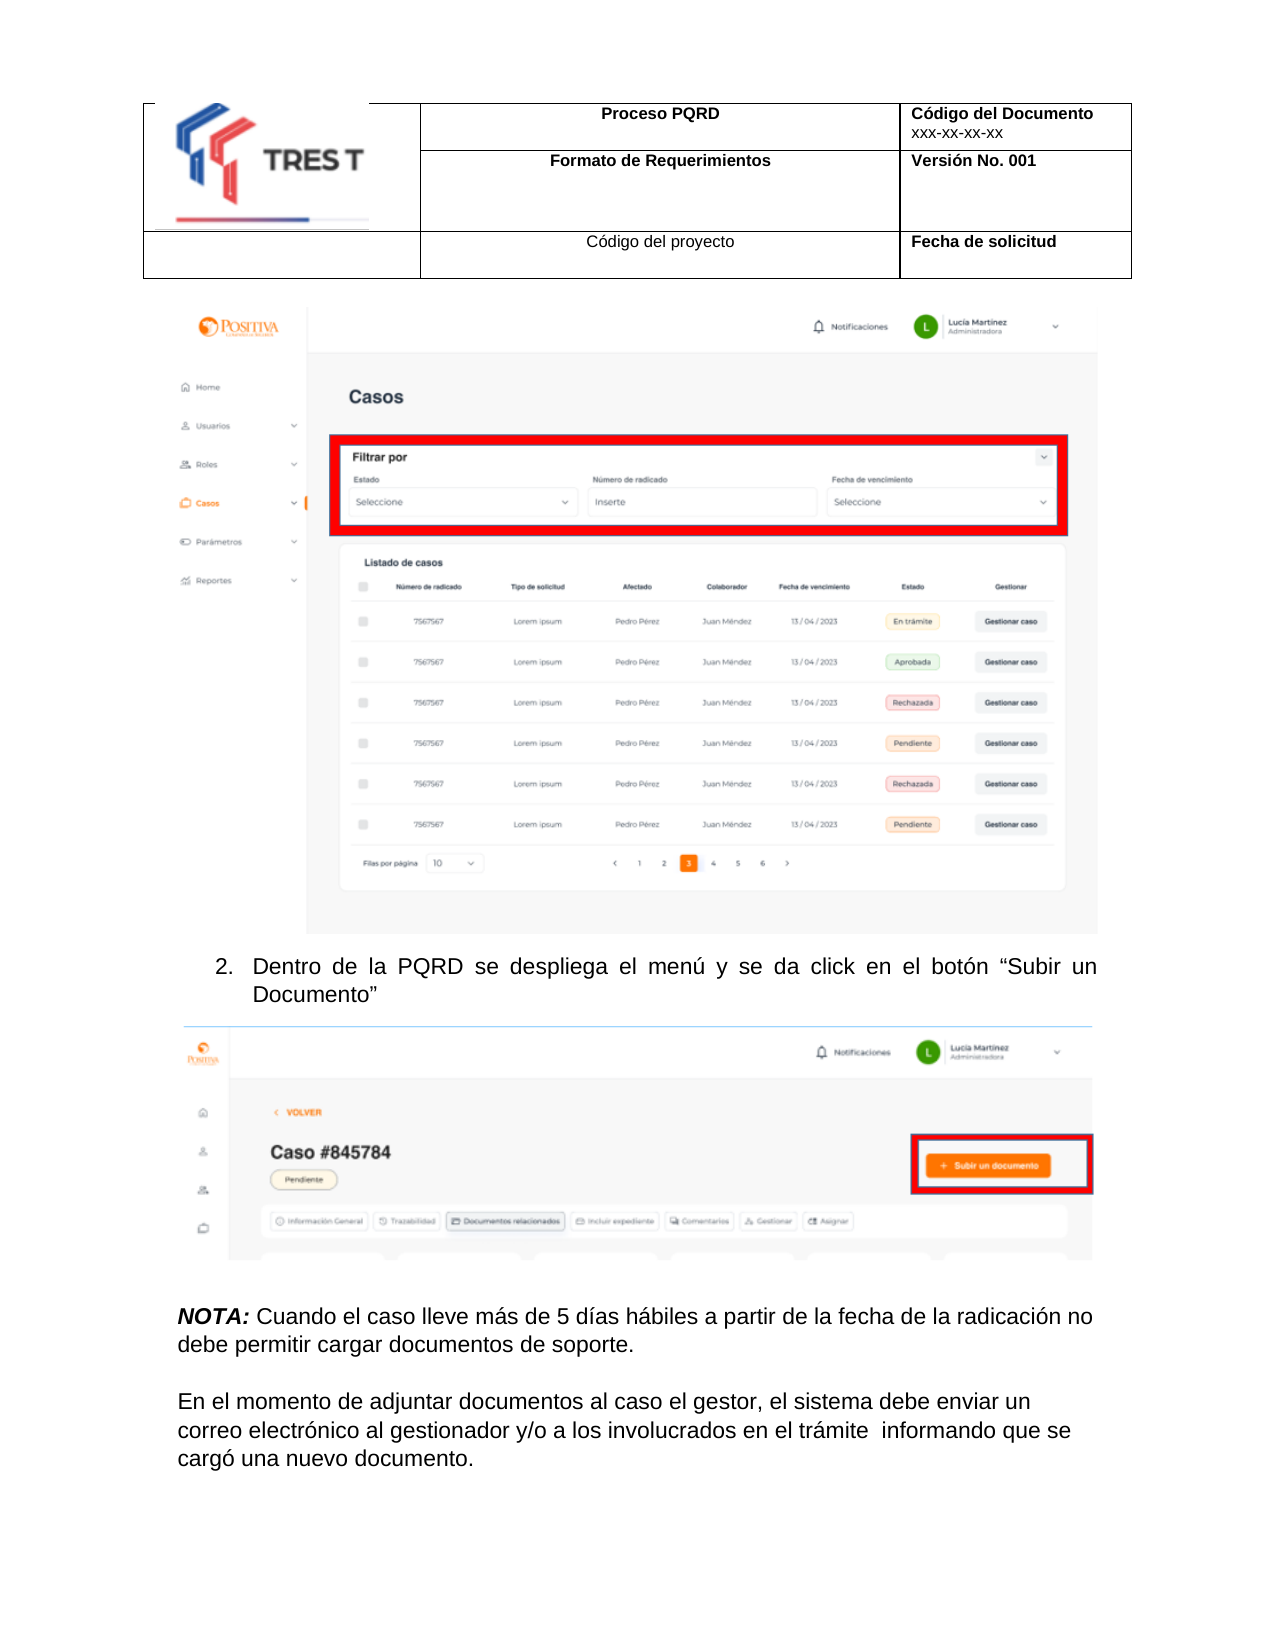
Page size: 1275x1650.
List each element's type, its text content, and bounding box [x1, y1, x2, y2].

picture [155, 103, 369, 231]
list Dentro de la PQRD se despliega el menú y se da click en el botón “Subir un Documento” [215, 953, 1098, 1008]
text NOTA: Cuando el caso lleve más de 5 días hábiles a partir de la fecha de la radicación no debe permitir cargar documentos de soporte. En el momento de adjuntar documentos al caso el gestor, el sistema debe enviar un correo electrónico al gestionador y/o a los involucrados en el trámite informando que se cargó una nuevo documento. [177, 1273, 1098, 1471]
picture [177, 1026, 1098, 1273]
picture [177, 307, 1098, 934]
